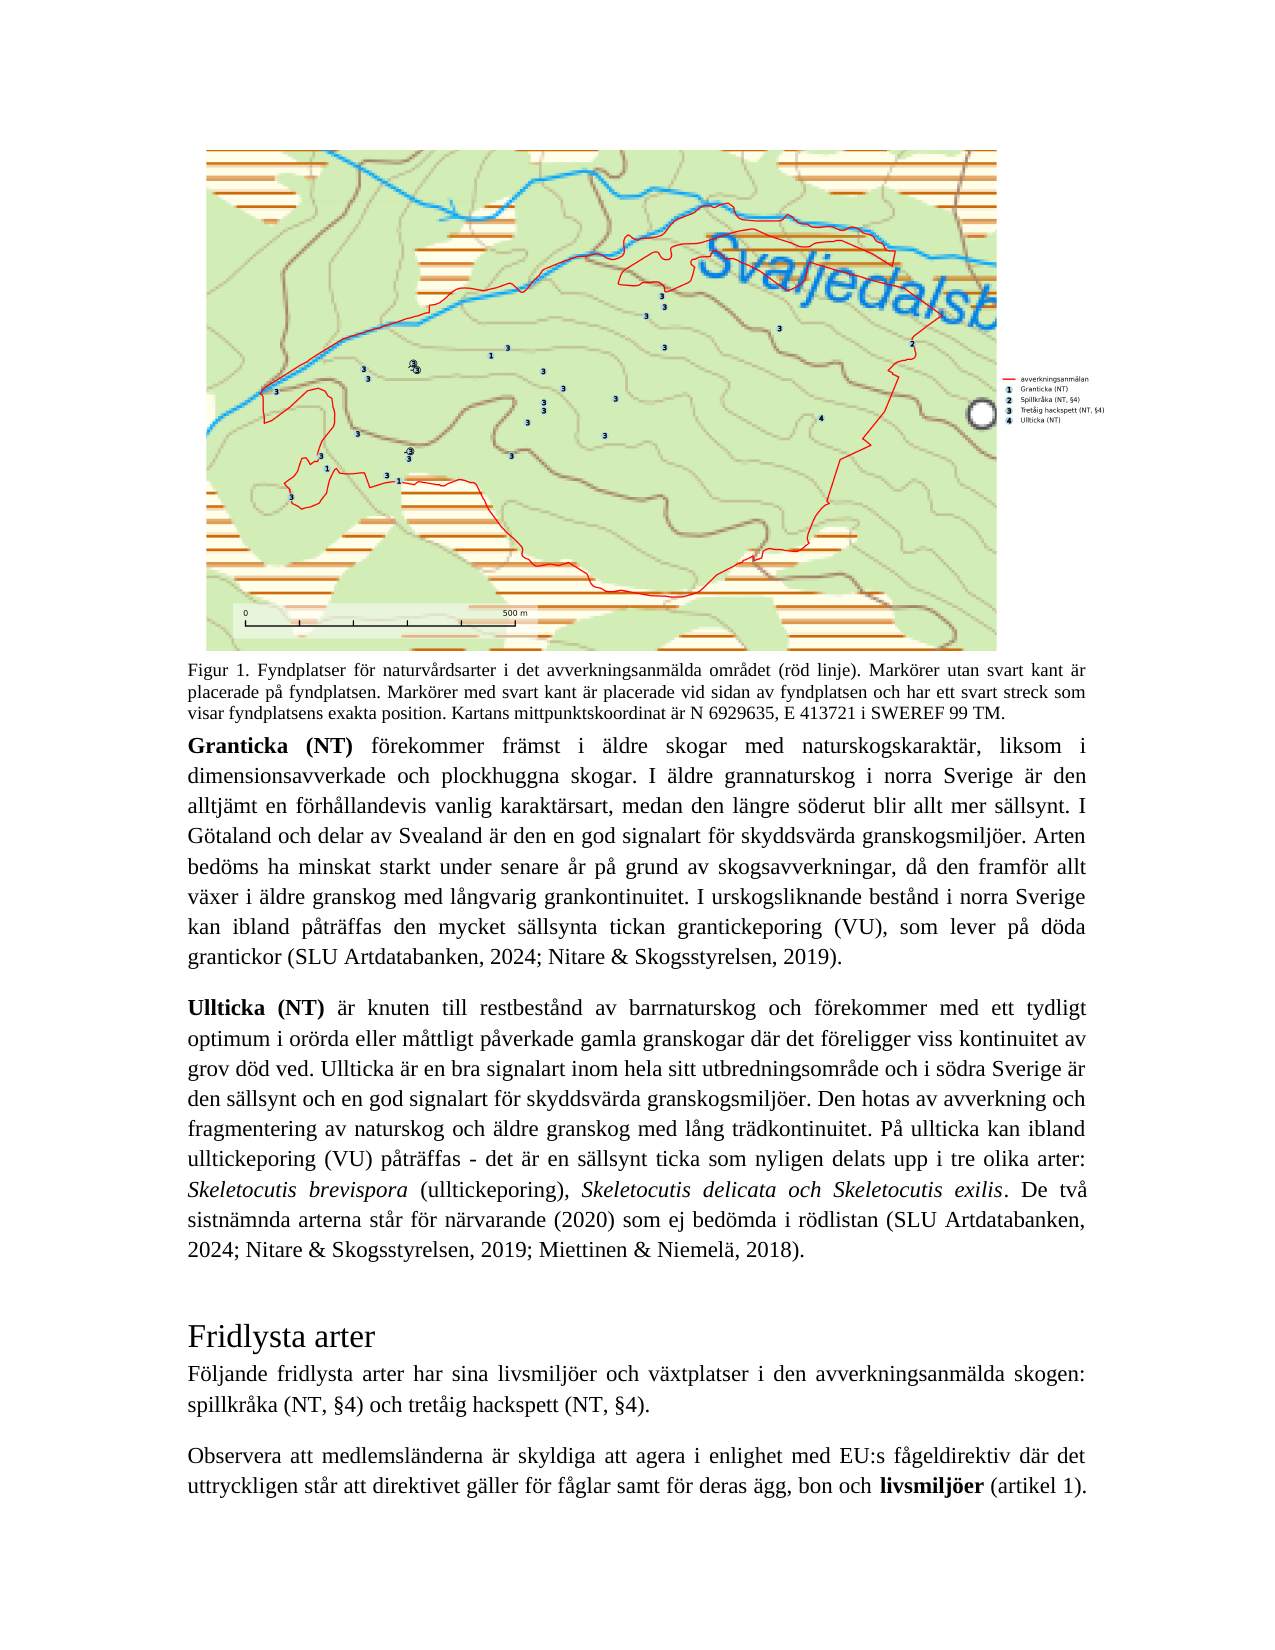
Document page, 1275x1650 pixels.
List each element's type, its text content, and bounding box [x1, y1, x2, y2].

subtitle Fridlysta arter [187, 1316, 1087, 1355]
text Ullticka (NT) är knuten till restbestånd av barrnaturskog och förekommer med ett tydligt optimum i orörda eller måttligt påverkade gamla granskogar där det föreligger viss kontinuitet av grov död ved. Ullticka är en bra signalart inom hela sitt utbredningsområde och i södra Sverige är den sällsynt och en god signalart för skyddsvärda granskogsmiljöer. Den hotas av avverkning och fragmentering av naturskog och äldre granskog med lång trädkontinuitet. På ullticka kan ibland ulltickeporing (VU) påträffas - det är en sällsynt ticka som nyligen delats upp i tre olika arter: Skeletocutis brevispora (ulltickeporing), Skeletocutis delicata och Skeletocutis exilis. De två sistnämnda arterna står för närvarande (2020) som ej bedömda i rödlistan (SLU Artdatabanken, 2024; Nitare & Skogsstyrelsen, 2019; Miettinen & Niemelä, 2018). [187, 994, 1087, 1262]
text Granticka (NT) förekommer främst i äldre skogar med naturskogskaraktär, liksom i dimensionsavverkade och plockhuggna skogar. I äldre grannaturskog i norra Sverige är den alltjämt en förhållandevis vanlig karaktärsart, medan den längre söderut blir allt mer sällsynt. I Götaland och delar av Svealand är den en god signalart för skyddsvärda granskogsmiljöer. Arten bedöms ha minskat starkt under senare år på grund av skogsavverkningar, då den framför allt växer i äldre granskog med långvarig grankontinuitet. I urskogsliknande bestånd i norra Sverige kan ibland påträffas den mycket sällsynta tickan grantickeporing (VU), som lever på döda grantickor (SLU Artdatabanken, 2024; Nitare & Skogsstyrelsen, 2019). [187, 732, 1087, 970]
text Figur 1. Fyndplatser för naturvårdsarter i det avverkningsanmälda området (röd linje). Markörer utan svart kant är placerade på fyndplatsen. Markörer med svart kant är placerade vid sidan av fyndplatsen och har ett svart streck som visar fyndplatsens exakta position. Kartans mittpunktskoordinat är N 6929635, E 413721 i SWEREF 99 TM. [187, 659, 1087, 724]
text Följande fridlysta arter har sina livsmiljöer och växtplatser i den avverkningsanmälda skogen: spillkråka (NT, §4) och tretåig hackspett (NT, §4). [187, 1360, 1087, 1417]
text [187, 1442, 1087, 1498]
picture [206, 150, 1107, 651]
